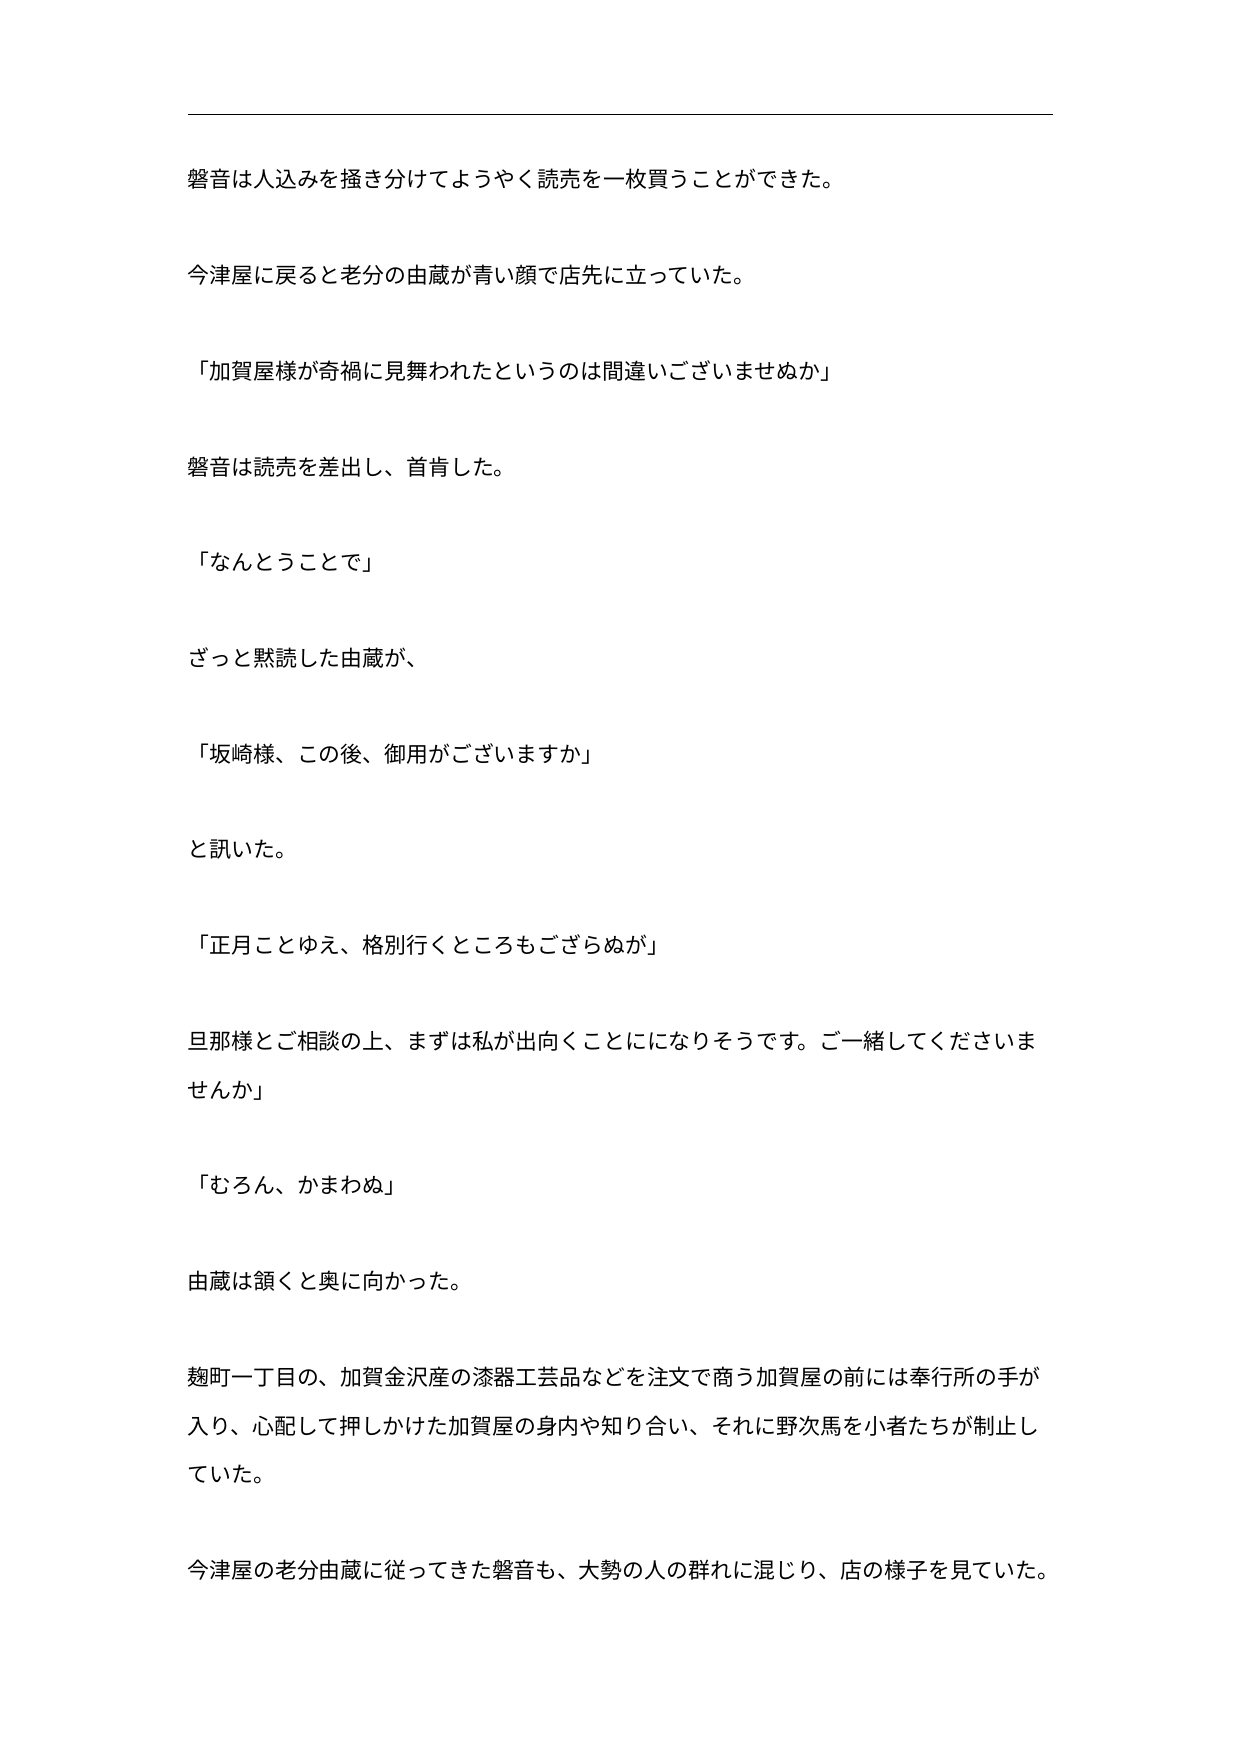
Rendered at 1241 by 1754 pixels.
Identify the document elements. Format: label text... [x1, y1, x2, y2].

text 「なんとうことで」 [187, 545, 1053, 577]
text 「正月ことゆえ、格別行くところもござらぬが」 [187, 928, 1053, 960]
text 今津屋の老分由蔵に従ってきた磐音も、大勢の人の群れに混じり、店の様子を見ていた。 [187, 1553, 1053, 1585]
text と訊いた。 [187, 832, 1053, 864]
text 「むろん、かまわぬ」 [187, 1168, 1053, 1201]
text 今津屋に戻ると老分の由蔵が青い顔で店先に立っていた。 [187, 258, 1053, 290]
text 麹町一丁目の、加賀金沢産の漆器工芸品などを注文で商う加賀屋の前には奉行所の手が入り、心配して押しかけた加賀屋の身内や知り合い、それに野次馬を小者たちが制止していた。 [187, 1359, 1053, 1489]
text 磐音は読売を差出し、首肯した。 [187, 449, 1053, 482]
text 「坂崎様、この後、御用がございますか」 [187, 736, 1053, 769]
text 磐音は人込みを掻き分けてようやく読売を一枚買うことができた。 [187, 162, 1053, 194]
text 由蔵は頷くと奥に向かった。 [187, 1264, 1053, 1296]
text 旦那様とご相談の上、まずは私が出向くことにになりそうです。ご一緒してくださいませんか」 [187, 1023, 1053, 1105]
text ざっと黙読した由蔵が、 [187, 641, 1053, 673]
text 「加賀屋様が奇禍に見舞われたというのは間違いございませぬか」 [187, 353, 1053, 386]
